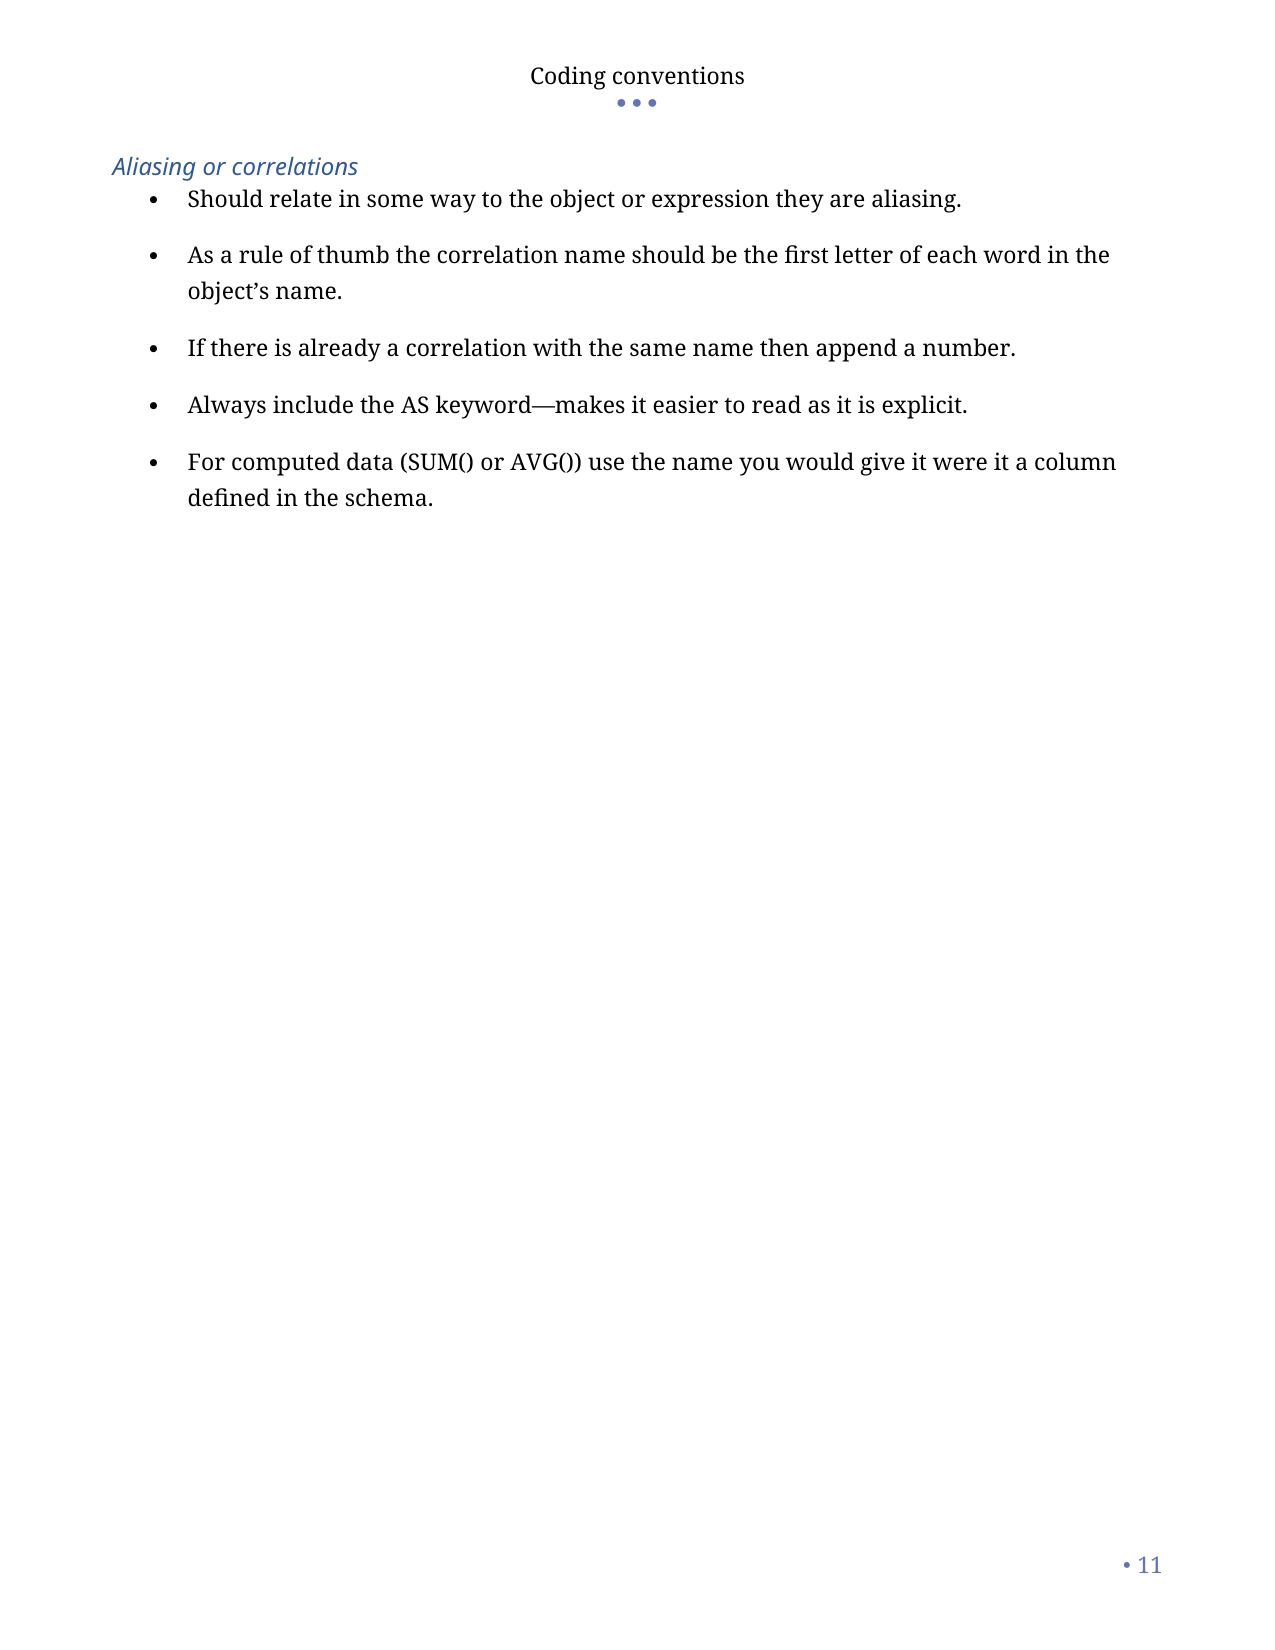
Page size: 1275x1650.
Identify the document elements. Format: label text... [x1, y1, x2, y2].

list Should relate in some way to the object or expression they are aliasing. [150, 183, 1162, 214]
list As a rule of thumb the correlation name should be the first letter of each word in the object’s name. [150, 239, 1162, 307]
list For computed data (SUM() or AVG()) use the name you would give it were it a column defined in the schema. [150, 446, 1162, 513]
subtitle Aliasing or correlations [112, 150, 1162, 183]
list If there is already a correlation with the same name then append a number. [150, 332, 1162, 363]
list Always include the AS keyword—makes it easier to read as it is explicit. [150, 389, 1162, 420]
